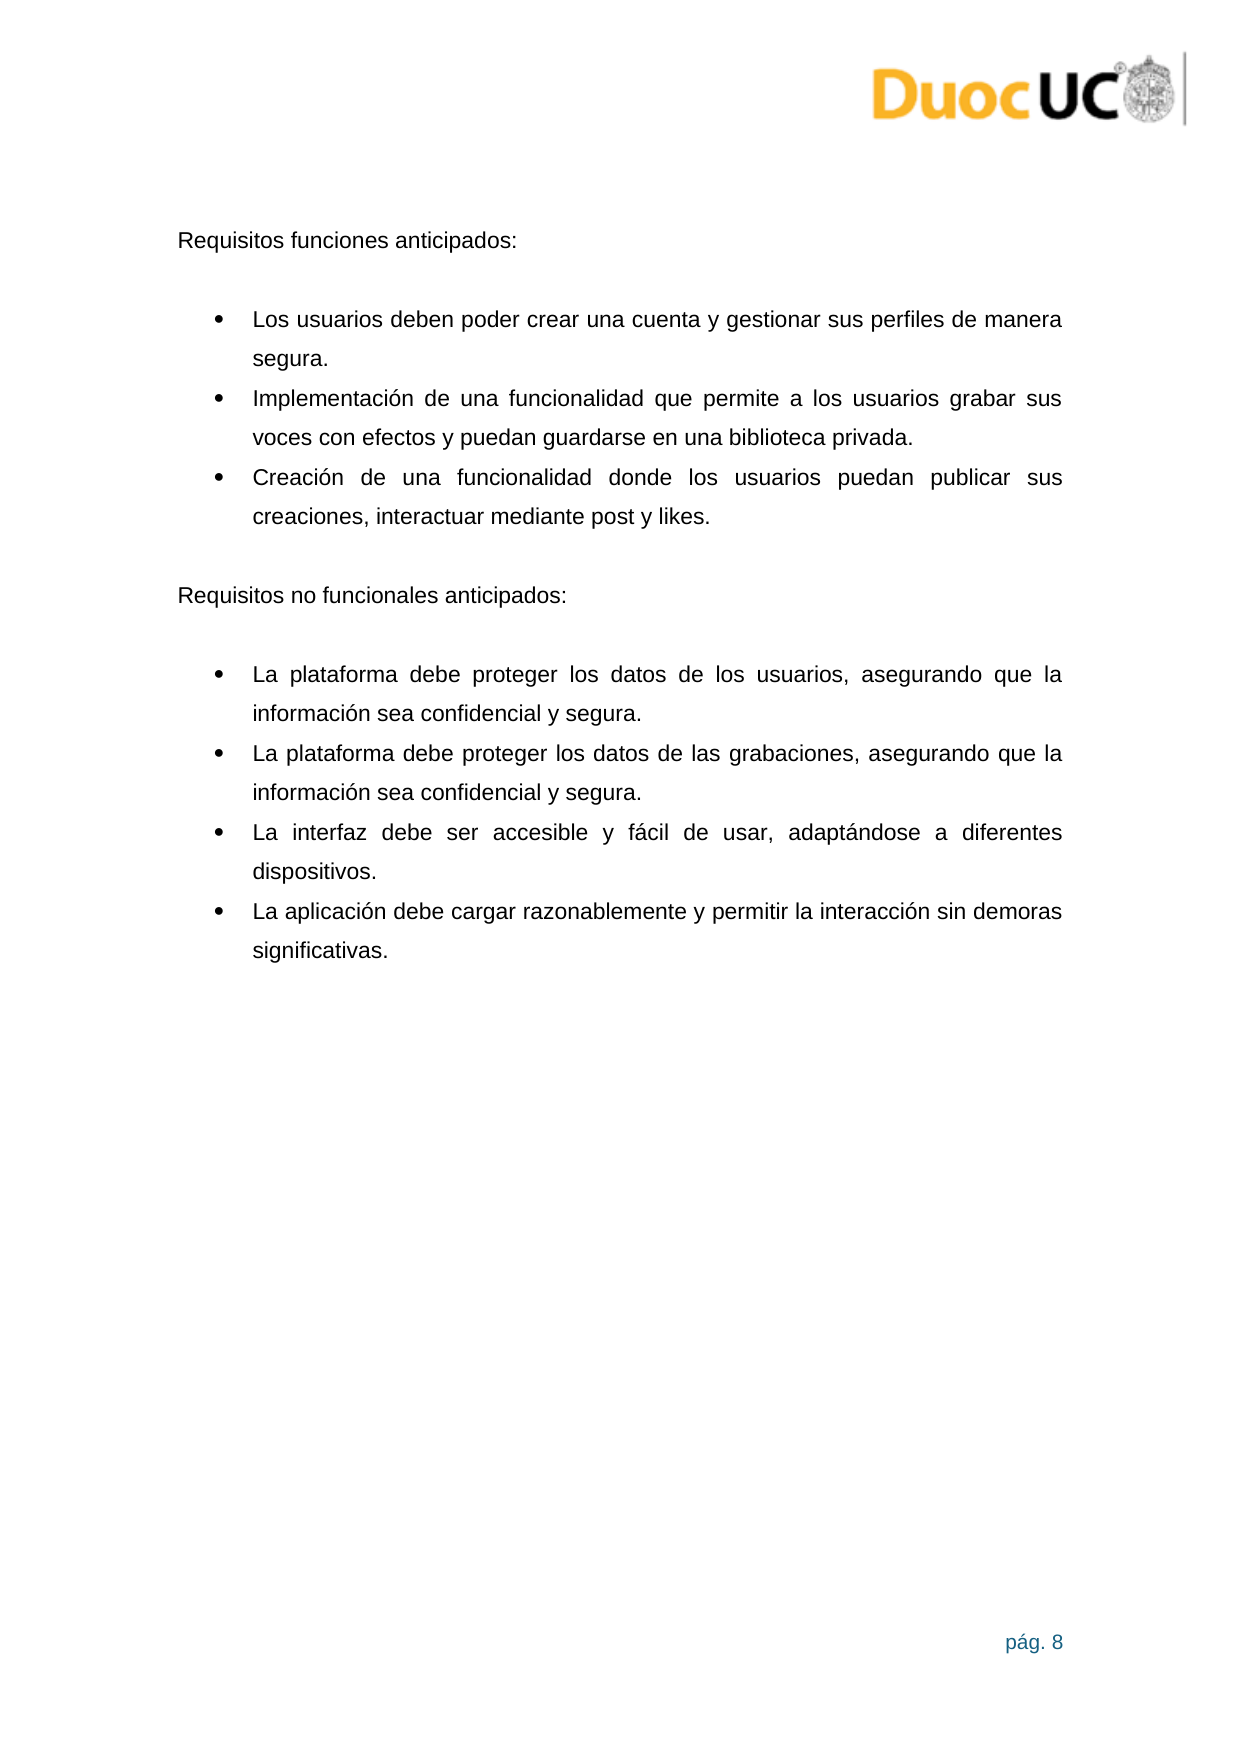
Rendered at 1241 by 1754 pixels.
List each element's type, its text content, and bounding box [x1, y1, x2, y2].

text Requisitos no funcionales anticipados: [177, 582, 1063, 608]
picture [843, 39, 1189, 161]
list Creación de una funcionalidad donde los usuarios puedan publicar sus creaciones, interactuar mediante post y likes. [215, 463, 1063, 529]
list Implementación de una funcionalidad que permite a los usuarios grabar sus voces con efectos y puedan guardarse en una biblioteca privada. [215, 384, 1063, 450]
list La interfaz debe ser accesible y fácil de usar, adaptándose a diferentes dispositivos. [215, 819, 1063, 884]
text Requisitos funciones anticipados: [177, 227, 1063, 253]
list La aplicación debe cargar razonablemente y permitir la interacción sin demoras significativas. [215, 898, 1063, 963]
list La plataforma debe proteger los datos de los usuarios, asegurando que la información sea confidencial y segura. [215, 661, 1063, 727]
list La plataforma debe proteger los datos de las grabaciones, asegurando que la información sea confidencial y segura. [215, 740, 1063, 806]
list Los usuarios deben poder crear una cuenta y gestionar sus perfiles de manera segura. [215, 306, 1063, 371]
